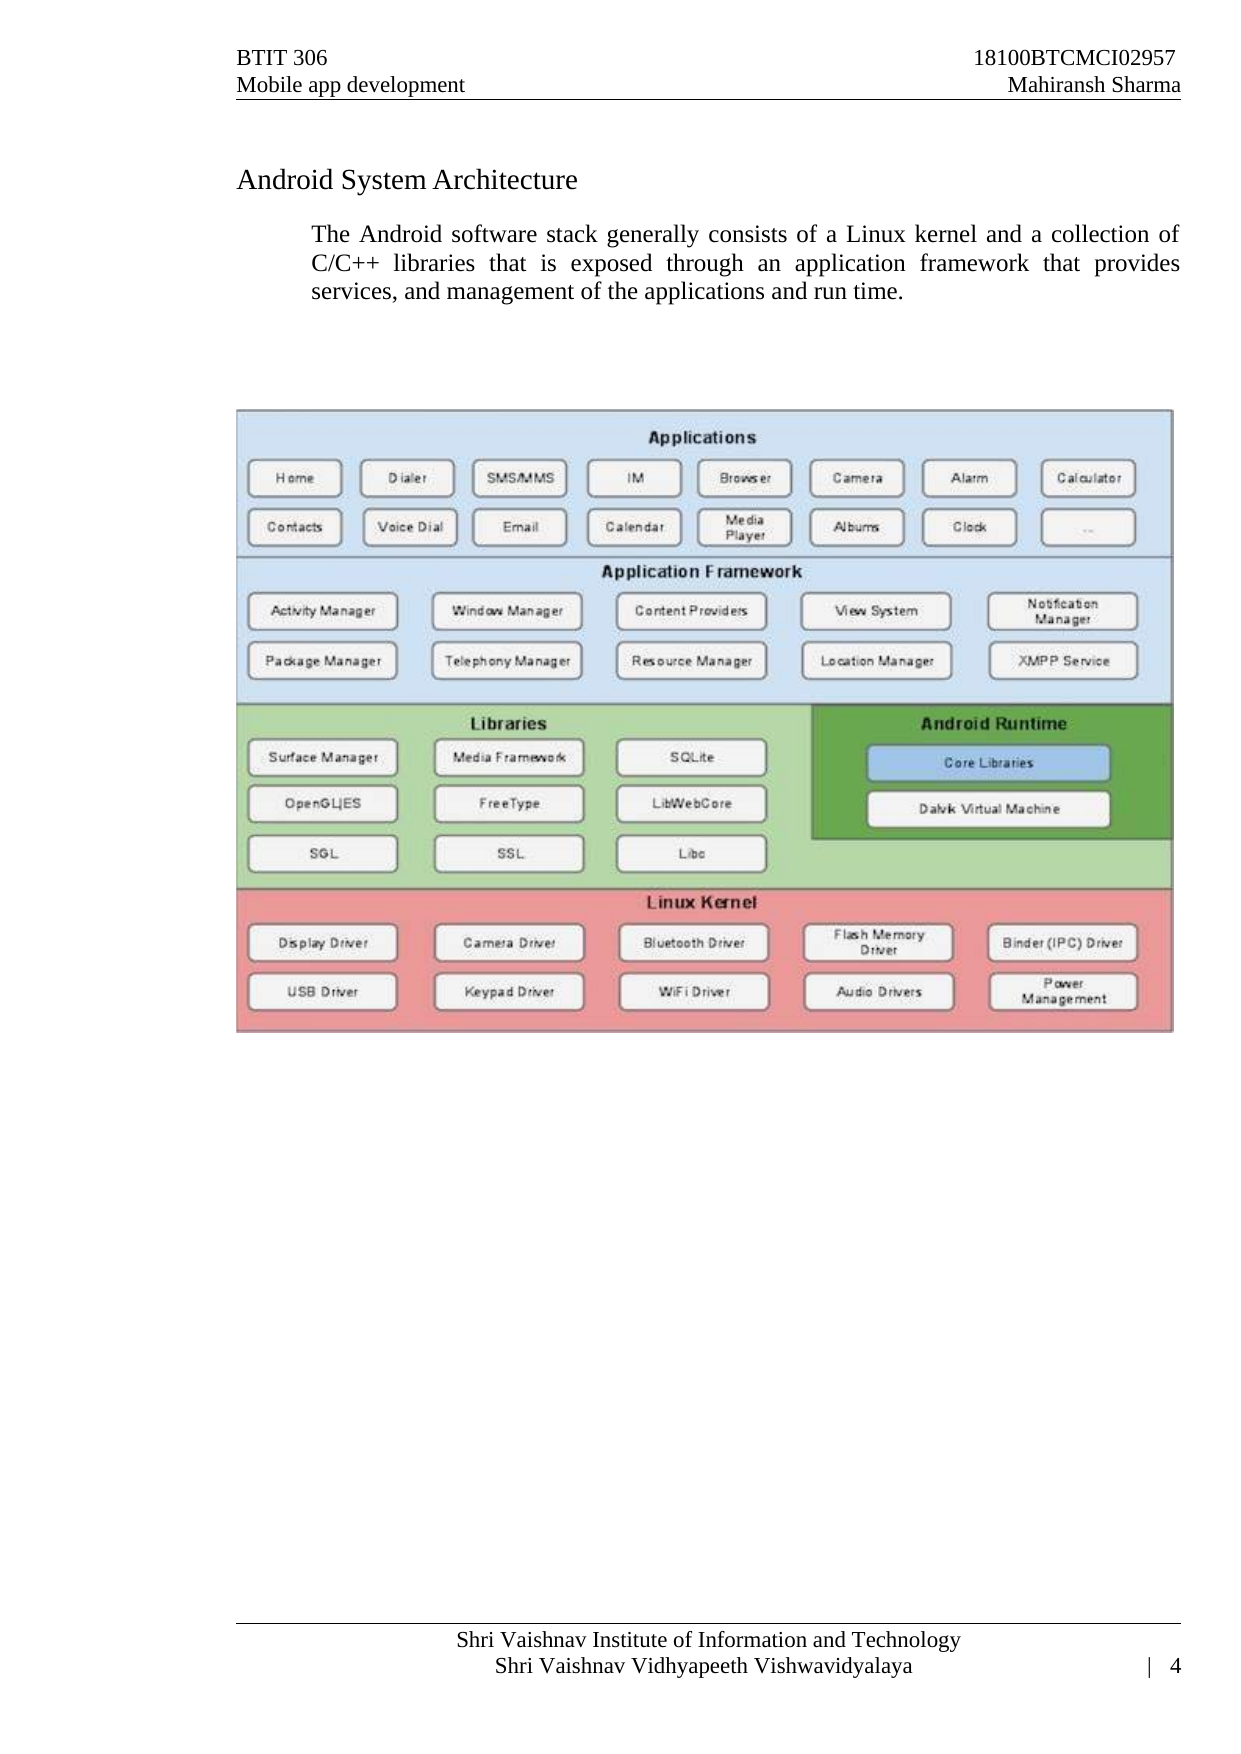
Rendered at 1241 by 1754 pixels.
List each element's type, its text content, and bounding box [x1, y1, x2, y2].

text The Android software stack generally consists of a Linux kernel and a collection of C/C++ libraries that is exposed through an application framework that provides services, and management of the applications and run time. [311, 219, 1181, 305]
subtitle Android System Architecture [236, 162, 1181, 195]
picture [236, 409, 1174, 1033]
